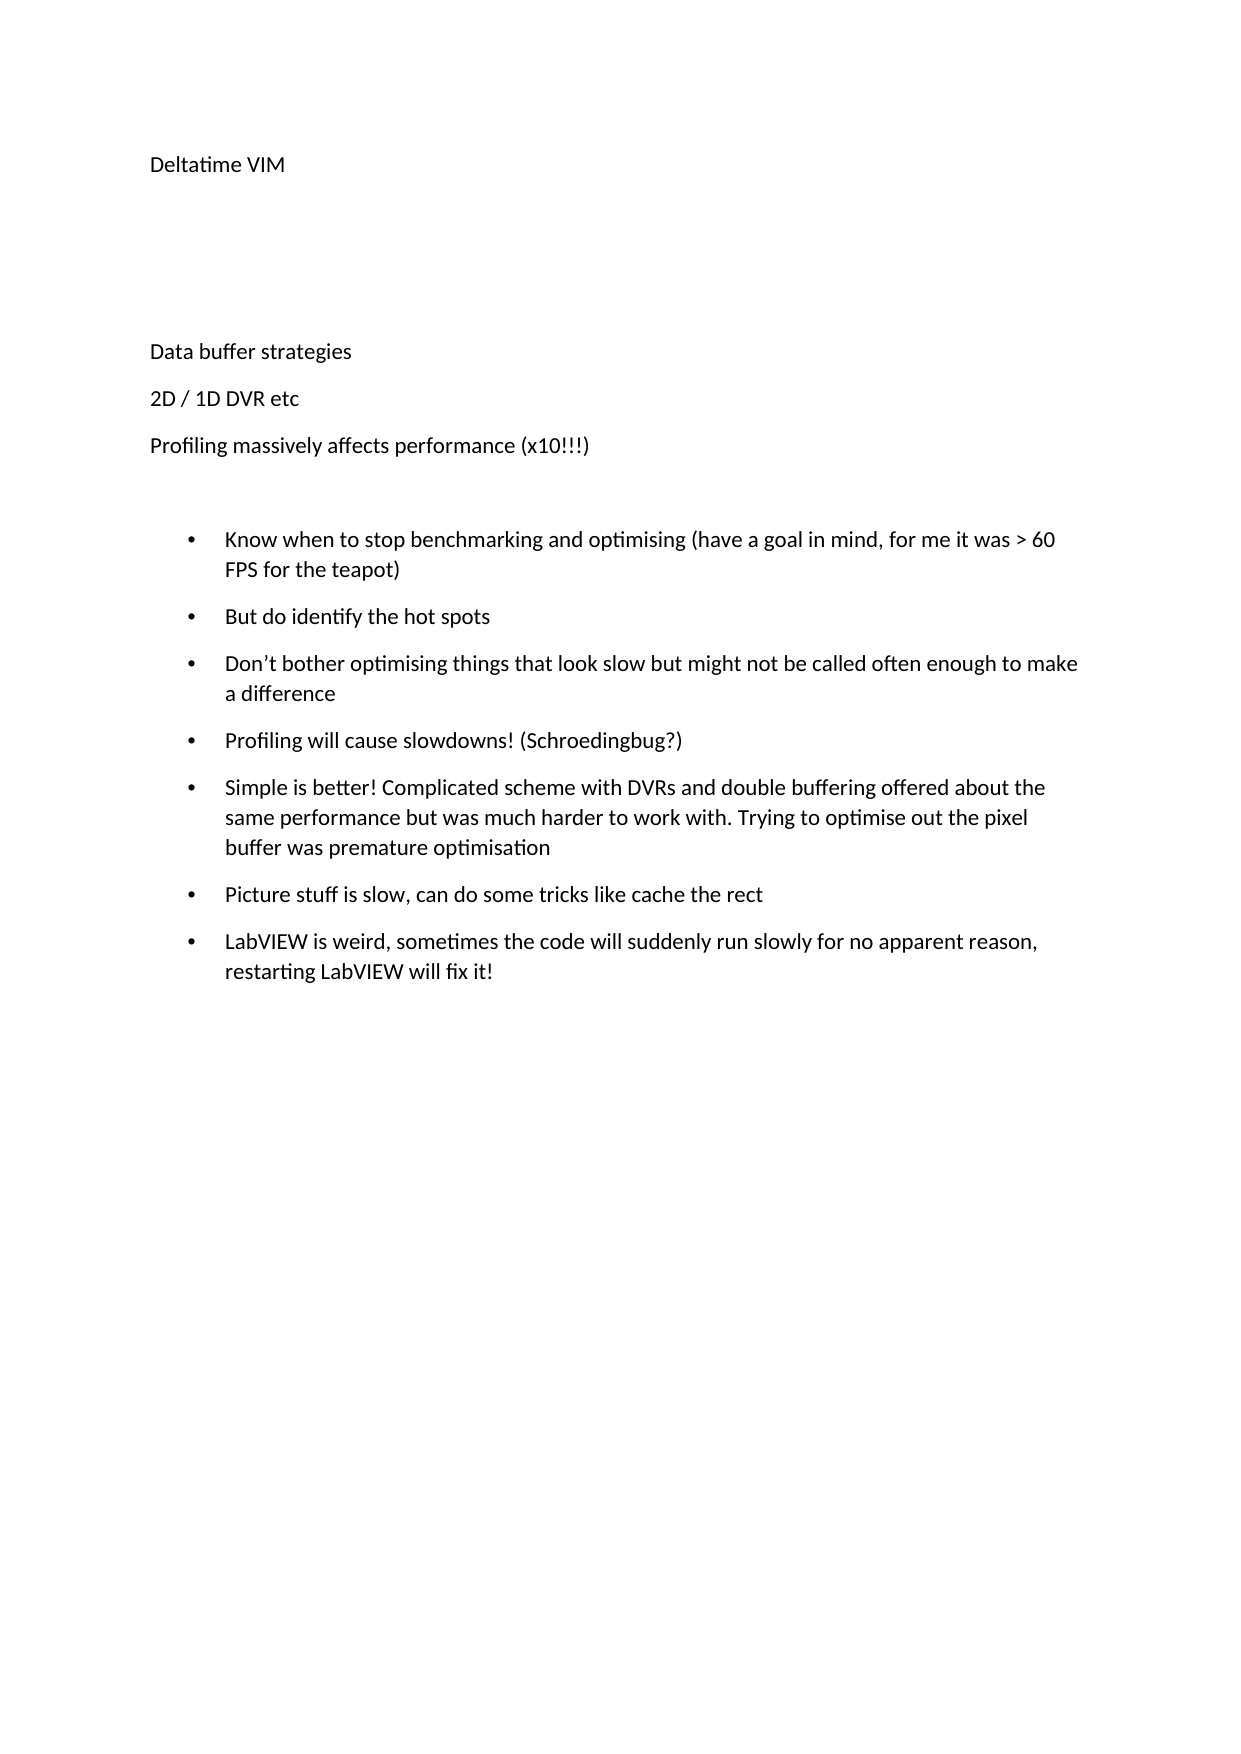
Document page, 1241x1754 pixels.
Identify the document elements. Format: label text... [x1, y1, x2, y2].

text Data buffer strategies [150, 337, 1090, 366]
list Don’t bother optimising things that look slow but might not be called often enough to make a difference [187, 649, 1090, 707]
text Profiling massively affects performance (x10!!!) [150, 431, 1090, 459]
list LabVIEW is weird, sometimes the code will suddenly run slowly for no apparent reason, restarting LabVIEW will fix it! [187, 927, 1090, 985]
list But do identify the hot spots [187, 602, 1090, 630]
list Profiling will cause slowdowns! (Schroedingbug?) [187, 726, 1090, 754]
text Deltatime VIM [150, 150, 1090, 178]
text 2D / 1D DVR etc [150, 384, 1090, 412]
list Picture stuff is slow, can do some tricks like cache the rect [187, 880, 1090, 908]
list Know when to stop benchmarking and optimising (have a goal in mind, for me it was > 60 FPS for the teapot) [187, 525, 1090, 583]
list Simple is better! Complicated scheme with DVRs and double buffering offered about the same performance but was much harder to work with. Trying to optimise out the pixel buffer was premature optimisation [187, 773, 1090, 861]
